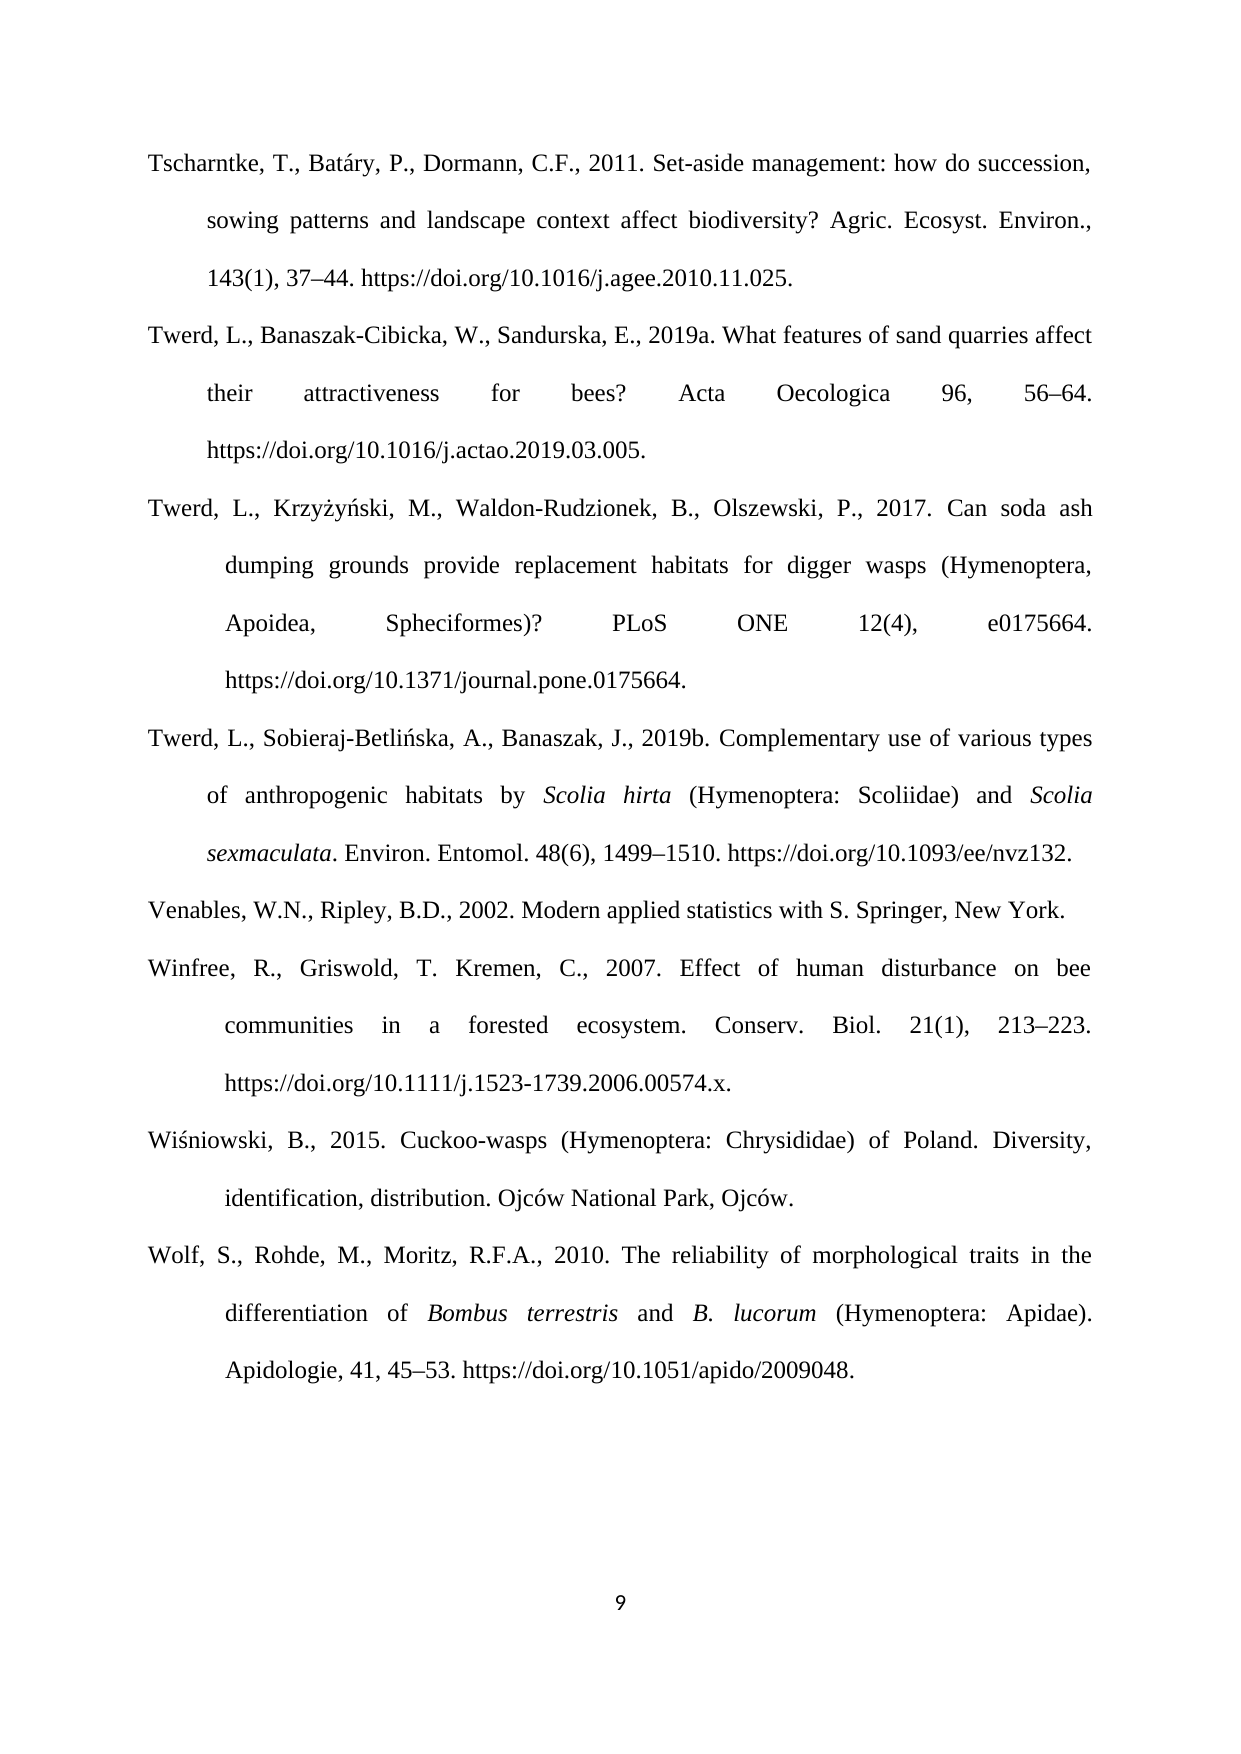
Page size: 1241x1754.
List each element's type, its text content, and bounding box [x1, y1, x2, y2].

text Twerd, L., Krzyżyński, M., Waldon-Rudzionek, B., Olszewski, P., 2017. Can soda ash dumping grounds provide replacement habitats for digger wasps (Hymenoptera, Apoidea, Spheciformes)? PLoS ONE 12(4), e0175664. https://doi.org/10.1371/journal.pone.0175664. [148, 521, 1093, 694]
text Wiśniowski, B., 2015. Cuckoo-wasps (Hymenoptera: Chrysididae) of Poland. Diversity, identification, distribution. Ojców National Park, Ojców. [148, 1125, 1093, 1211]
text Tscharntke, T., Batáry, P., Dormann, C.F., 2011. Set-aside management: how do succession, sowing patterns and landscape context affect biodiversity? Agric. Ecosyst. Environ., 143(1), 37–44. https://doi.org/10.1016/j.agee.2010.11.025. [148, 148, 1093, 291]
text Twerd, L., Sobieraj-Betlińska, A., Banaszak, J., 2019b. Complementary use of various types of anthropogenic habitats by Scolia hirta (Hymenoptera: Scoliidae) and Scolia sexmaculata. Environ. Entomol. 48(6), 1499–1510. https://doi.org/10.1093/ee/nvz132. [148, 723, 1093, 866]
text Venables, W.N., Ripley, B.D., 2002. Modern applied statistics with S. Springer, New York. [148, 895, 1093, 924]
text Wolf, S., Rohde, M., Moritz, R.F.A., 2010. The reliability of morphological traits in the differentiation of Bombus terrestris and B. lucorum (Hymenoptera: Apidae). Apidologie, 41, 45–53. https://doi.org/10.1051/apido/2009048. [148, 1240, 1093, 1384]
text Winfree, R., Griswold, T. Kremen, C., 2007. Effect of human disturbance on bee communities in a forested ecosystem. Conserv. Biol. 21(1), 213–223. https://doi.org/10.1111/j.1523-1739.2006.00574.x. [148, 953, 1093, 1096]
text Twerd, L., Banaszak-Cibicka, W., Sandurska, E., 2019a. What features of sand quarries affect their attractiveness for bees? Acta Oecologica 96, 56–64. https://doi.org/10.1016/j.actao.2019.03.005. [148, 320, 1093, 464]
